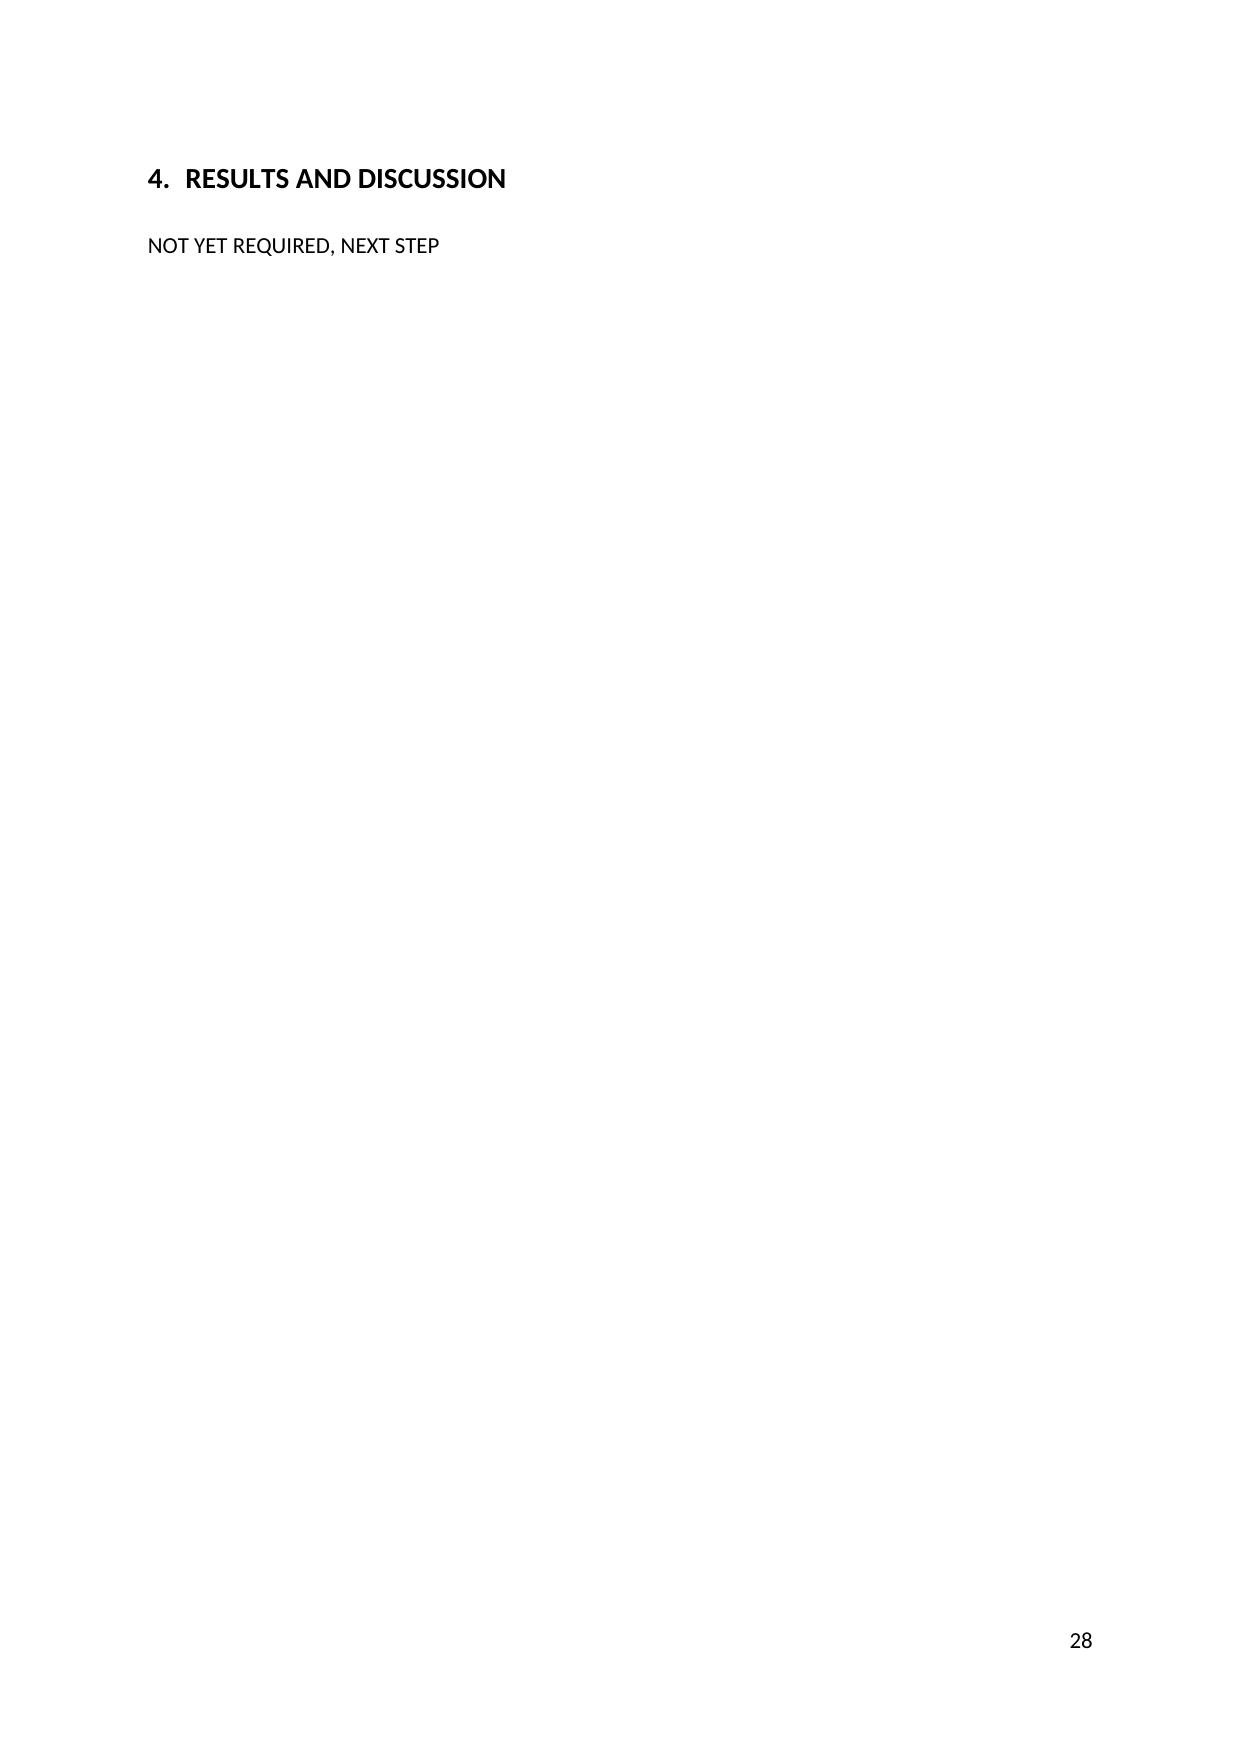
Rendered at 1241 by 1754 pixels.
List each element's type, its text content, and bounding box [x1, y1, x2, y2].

text NOT YET REQUIRED, NEXT STEP [148, 231, 1092, 259]
subtitle Results and discussion [148, 160, 1092, 196]
